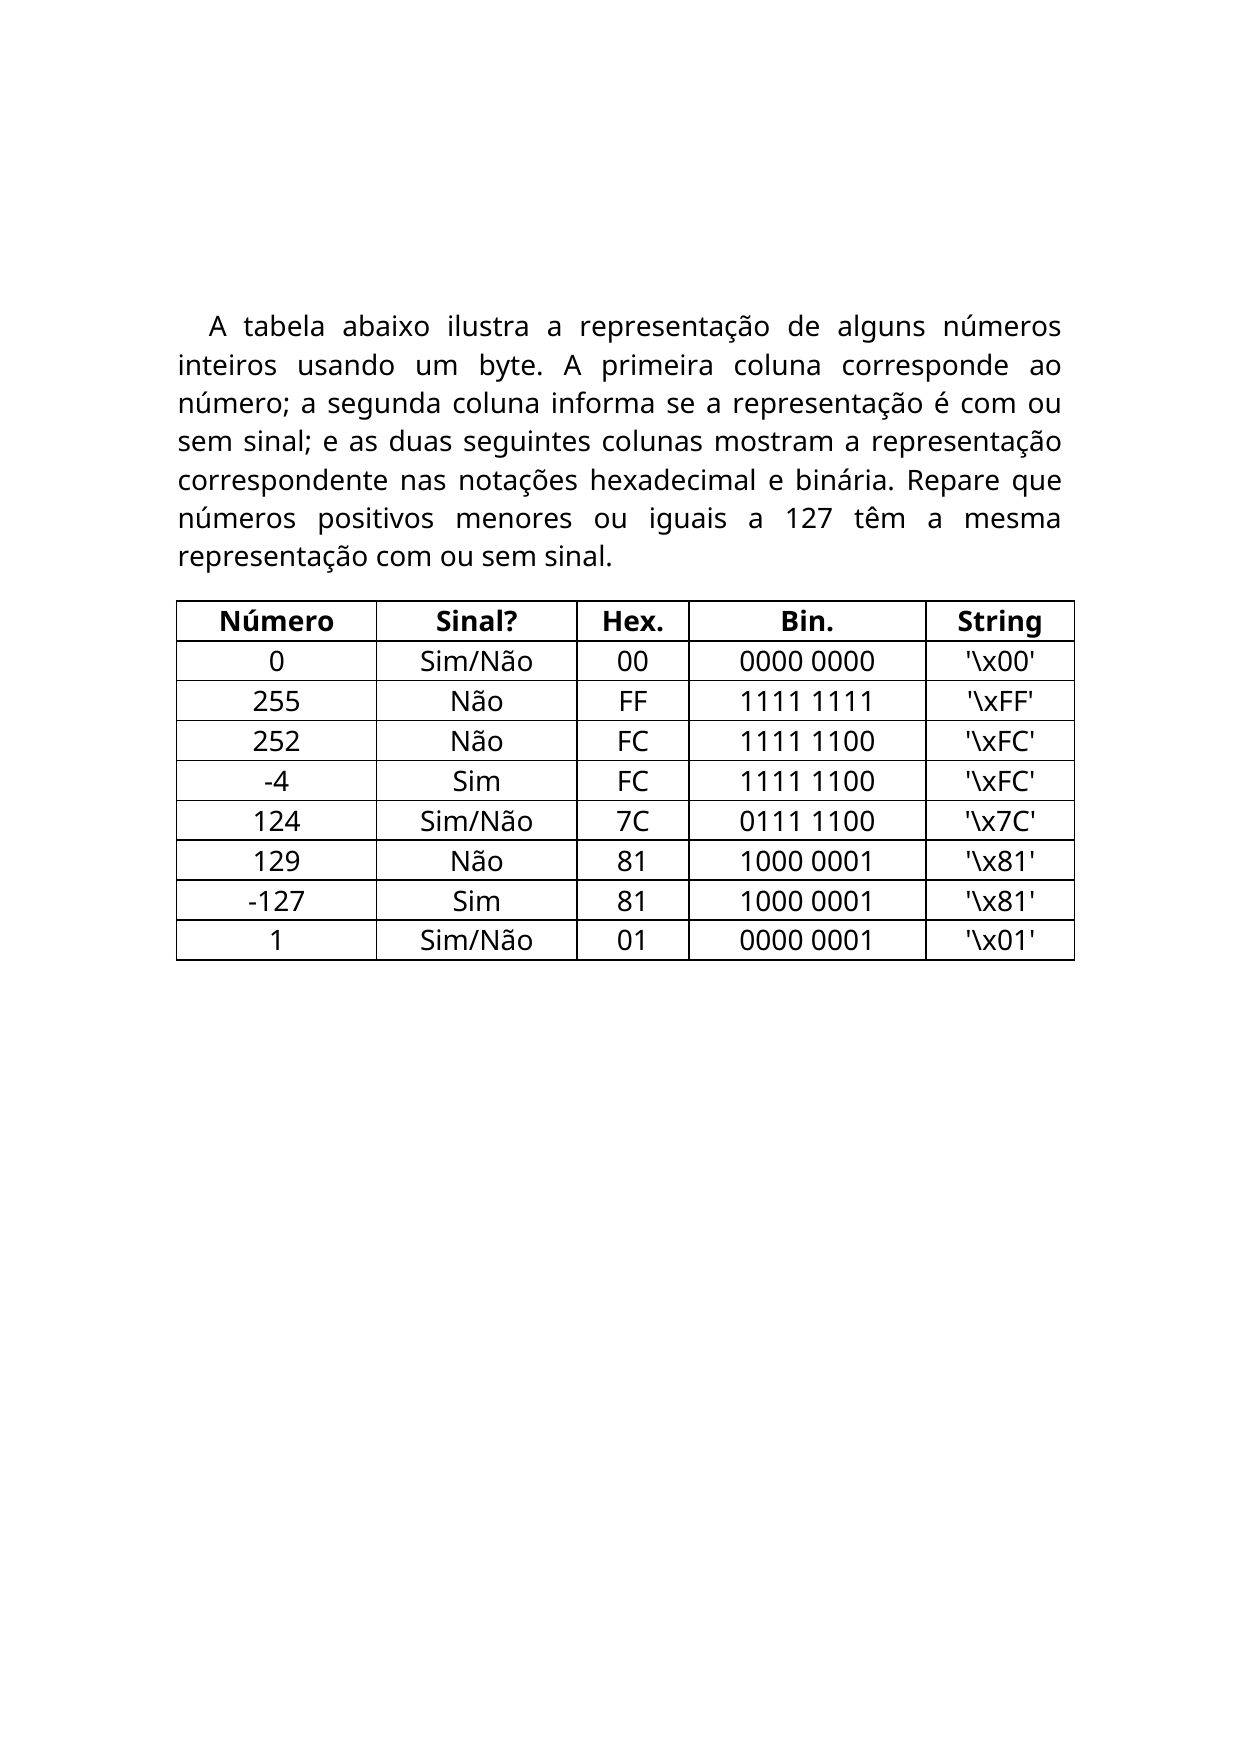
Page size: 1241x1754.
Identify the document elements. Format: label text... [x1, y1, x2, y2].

table_cell 81 [578, 881, 688, 919]
table_cell '\x01' [927, 921, 1074, 959]
table_cell Sim [377, 761, 576, 799]
table_header Número [177, 602, 376, 640]
table_cell 81 [578, 841, 688, 879]
table_cell '\x00' [927, 642, 1074, 680]
table_cell '\xFF' [927, 681, 1074, 720]
table_cell 00 [578, 642, 688, 680]
table_cell 255 [177, 681, 376, 720]
table_cell '\x7C' [927, 801, 1074, 839]
table_cell 0000 0000 [690, 642, 925, 680]
table_cell 1000 0001 [690, 841, 925, 879]
table_cell FC [578, 721, 688, 759]
table_cell Não [377, 721, 576, 759]
table_cell 252 [177, 721, 376, 759]
table_header Hex. [578, 602, 688, 640]
table_cell 0111 1100 [690, 801, 925, 839]
table_cell 7C [578, 801, 688, 839]
table_cell 01 [578, 921, 688, 959]
table_cell 124 [177, 801, 376, 839]
table_header Bin. [690, 602, 925, 640]
table_cell Sim/Não [377, 801, 576, 839]
table_cell FF [578, 681, 688, 720]
table_header String [927, 602, 1074, 640]
table_cell '\x81' [927, 841, 1074, 879]
table_cell 1111 1111 [690, 681, 925, 720]
table_cell Sim [377, 881, 576, 919]
table_cell Sim/Não [377, 642, 576, 680]
table_cell 0 [177, 642, 376, 680]
table_cell '\xFC' [927, 761, 1074, 799]
table_cell '\xFC' [927, 721, 1074, 759]
table_cell FC [578, 761, 688, 799]
text A tabela abaixo ilustra a representação de alguns números inteiros usando um byte. A primeira coluna corresponde ao número; a segunda coluna informa se a representação é com ou sem sinal; e as duas seguintes colunas mostram a representação correspondente nas notações hexadecimal e binária. Repare que números positivos menores ou iguais a 127 têm a mesma representação com ou sem sinal. [177, 307, 1063, 575]
table_cell -127 [177, 881, 376, 919]
table_cell Não [377, 681, 576, 720]
table_cell '\x81' [927, 881, 1074, 919]
table_cell 0000 0001 [690, 921, 925, 959]
table_cell 129 [177, 841, 376, 879]
table_cell 1111 1100 [690, 721, 925, 759]
table_cell 1 [177, 921, 376, 959]
table_cell Sim/Não [377, 921, 576, 959]
table_cell 1000 0001 [690, 881, 925, 919]
table_cell Não [377, 841, 576, 879]
table_header Sinal? [377, 602, 576, 640]
table_cell 1111 1100 [690, 761, 925, 799]
table_cell -4 [177, 761, 376, 799]
